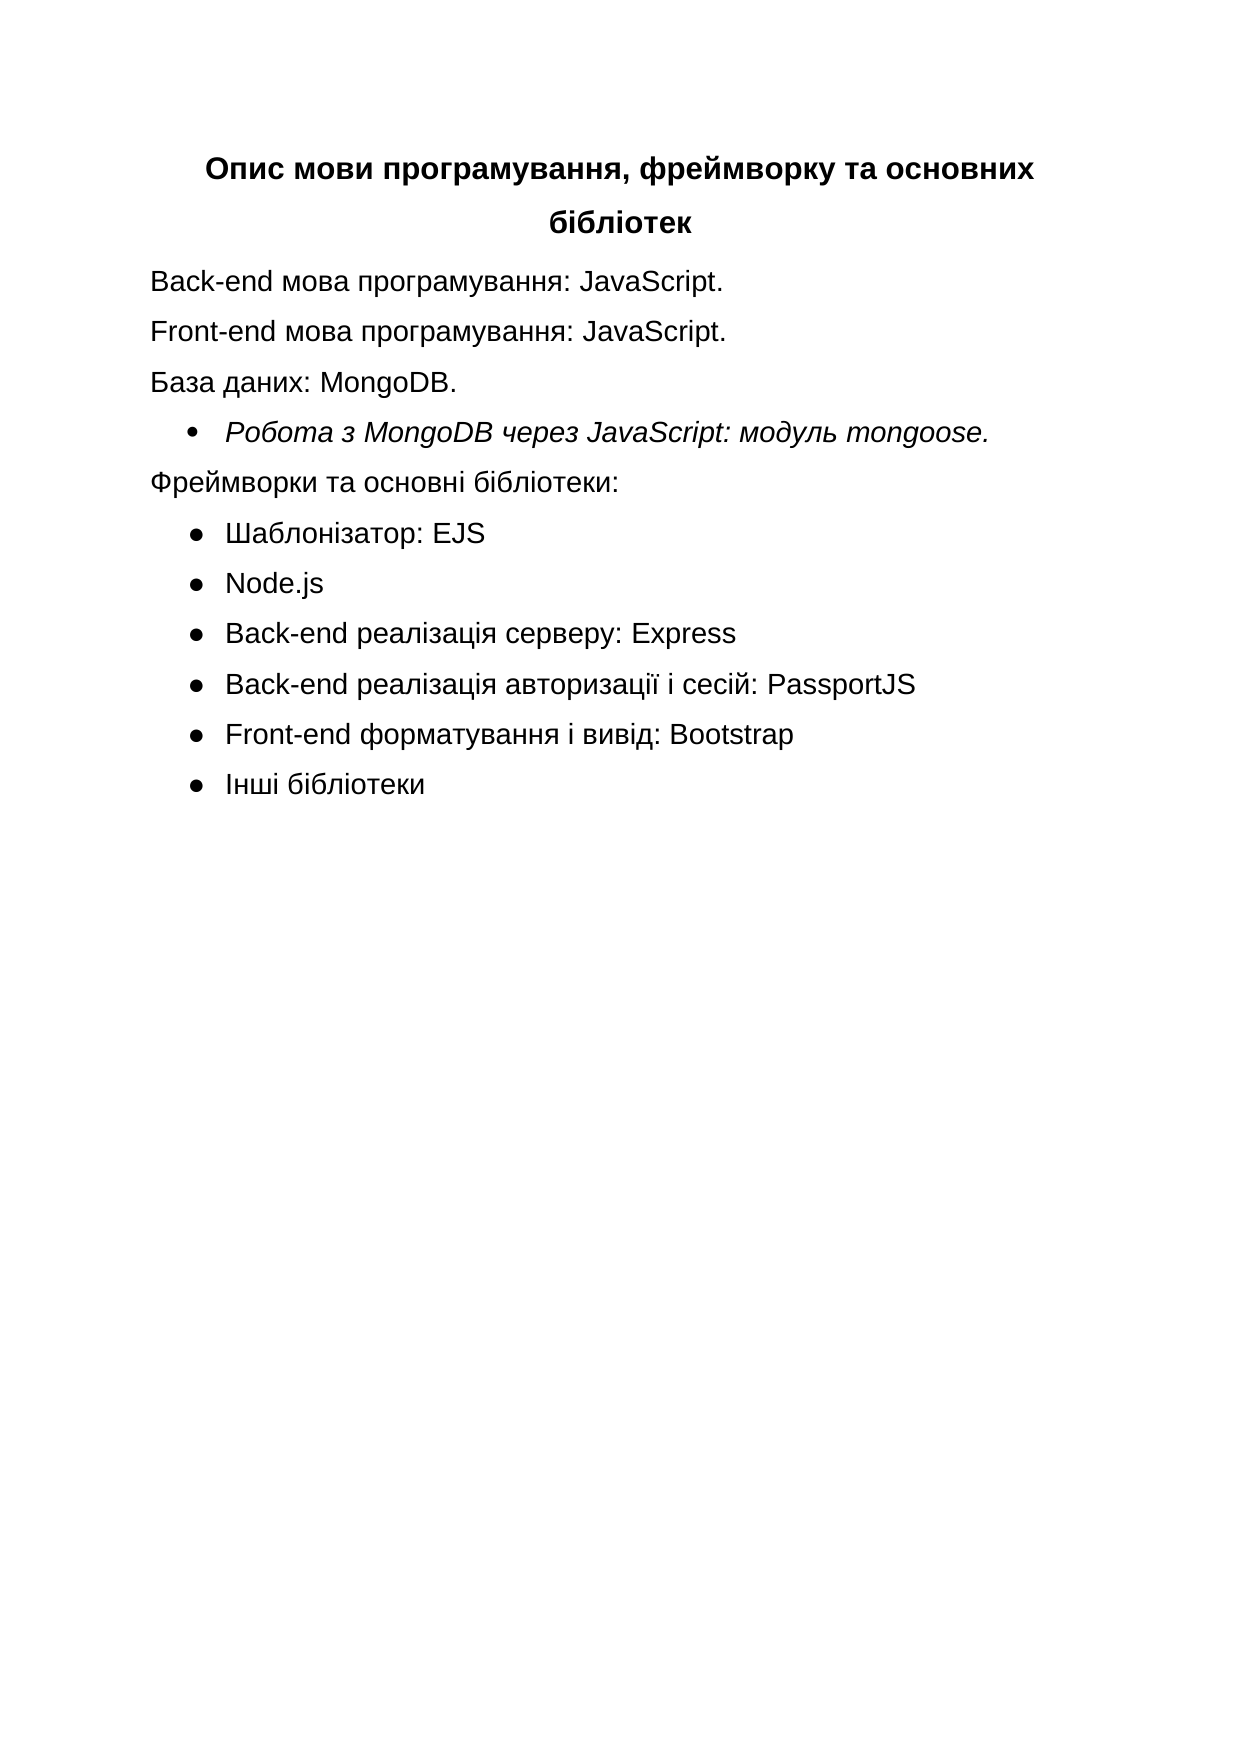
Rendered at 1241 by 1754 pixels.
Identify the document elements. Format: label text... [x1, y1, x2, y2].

text Фреймворки та основні бібліотеки: [150, 466, 1090, 499]
list Інші бібліотеки [187, 767, 1090, 801]
list Робота з MongoDB через JavaScript: модуль mongoose. [187, 415, 1090, 449]
list Шаблонізатор: EJS [187, 516, 1090, 549]
text База даних: MongoDB. [150, 364, 1090, 398]
list Front-end форматування і вивід: Bootstrap [187, 717, 1090, 751]
text Back-end мова програмування: JavaScript. [150, 264, 1090, 297]
text Front-end мова програмування: JavaScript. [150, 314, 1090, 348]
title Опис мови програмування, фреймворку та основних бібліотек [150, 150, 1090, 240]
list Back-end реалізація авторизації і сесій: PassportJS [187, 667, 1090, 700]
list Node.js [187, 566, 1090, 600]
list Back-end реалізація серверу: Express [187, 616, 1090, 650]
